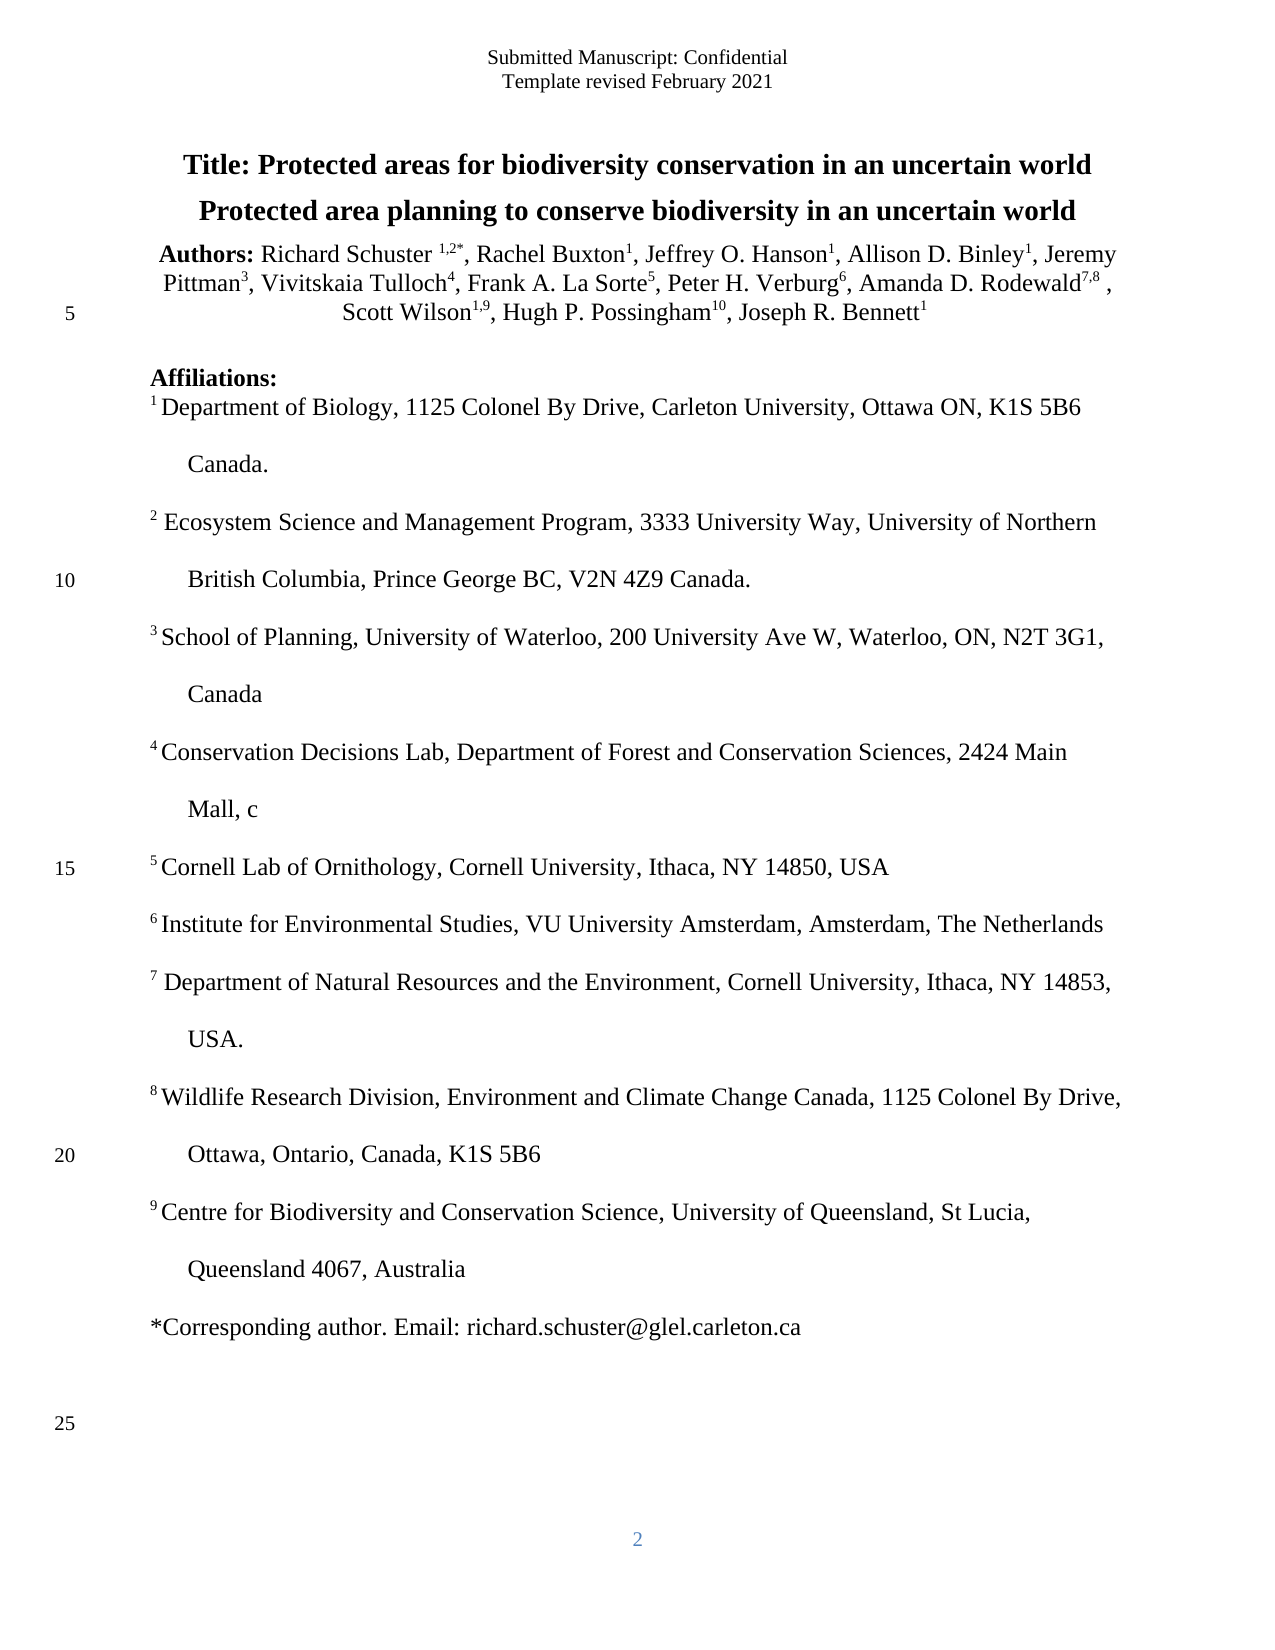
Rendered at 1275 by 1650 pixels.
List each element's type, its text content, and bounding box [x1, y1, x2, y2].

text *Corresponding author. Email: richard.schuster@glel.carleton.ca [150, 1312, 1125, 1341]
text 2 Ecosystem Science and Management Program, 3333 University Way, University of Northern British Columbia, Prince George BC, V2N 4Z9 Canada. [150, 507, 1125, 593]
text 7 Department of Natural Resources and the Environment, Cornell University, Ithaca, NY 14853, USA. [150, 967, 1125, 1053]
text 8 Wildlife Research Division, Environment and Climate Change Canada, 1125 Colonel By Drive, Ottawa, Ontario, Canada, K1S 5B6 [150, 1082, 1125, 1168]
text 5 Cornell Lab of Ornithology, Cornell University, Ithaca, NY 14850, USA [150, 852, 1125, 881]
text Affiliations: [150, 363, 1125, 392]
text 1 Department of Biology, 1125 Colonel By Drive, Carleton University, Ottawa ON, K1S 5B6 Canada. [150, 392, 1125, 478]
text 3 School of Planning, University of Waterloo, 200 University Ave W, Waterloo, ON, N2T 3G1, Canada [150, 622, 1125, 708]
text 4 Conservation Decisions Lab, Department of Forest and Conservation Sciences, 2424 Main Mall, c [150, 737, 1125, 823]
text Protected area planning to conserve biodiversity in an uncertain world [150, 193, 1125, 227]
text 9 Centre for Biodiversity and Conservation Science, University of Queensland, St Lucia, Queensland 4067, Australia [150, 1197, 1125, 1283]
text Authors: Richard Schuster 1,2*, Rachel Buxton1, Jeffrey O. Hanson1, Allison D. Binley1, Jeremy Pittman3, Vivitskaia Tulloch4, Frank A. La Sorte5, Peter H. Verburg6, Amanda D. Rodewald7,8 , Scott Wilson1,9, Hugh P. Possingham10, Joseph R. Bennett1 [150, 239, 1125, 326]
text Title: Protected areas for biodiversity conservation in an uncertain world [150, 147, 1125, 181]
text 6 Institute for Environmental Studies, VU University Amsterdam, Amsterdam, The Netherlands [150, 909, 1125, 938]
